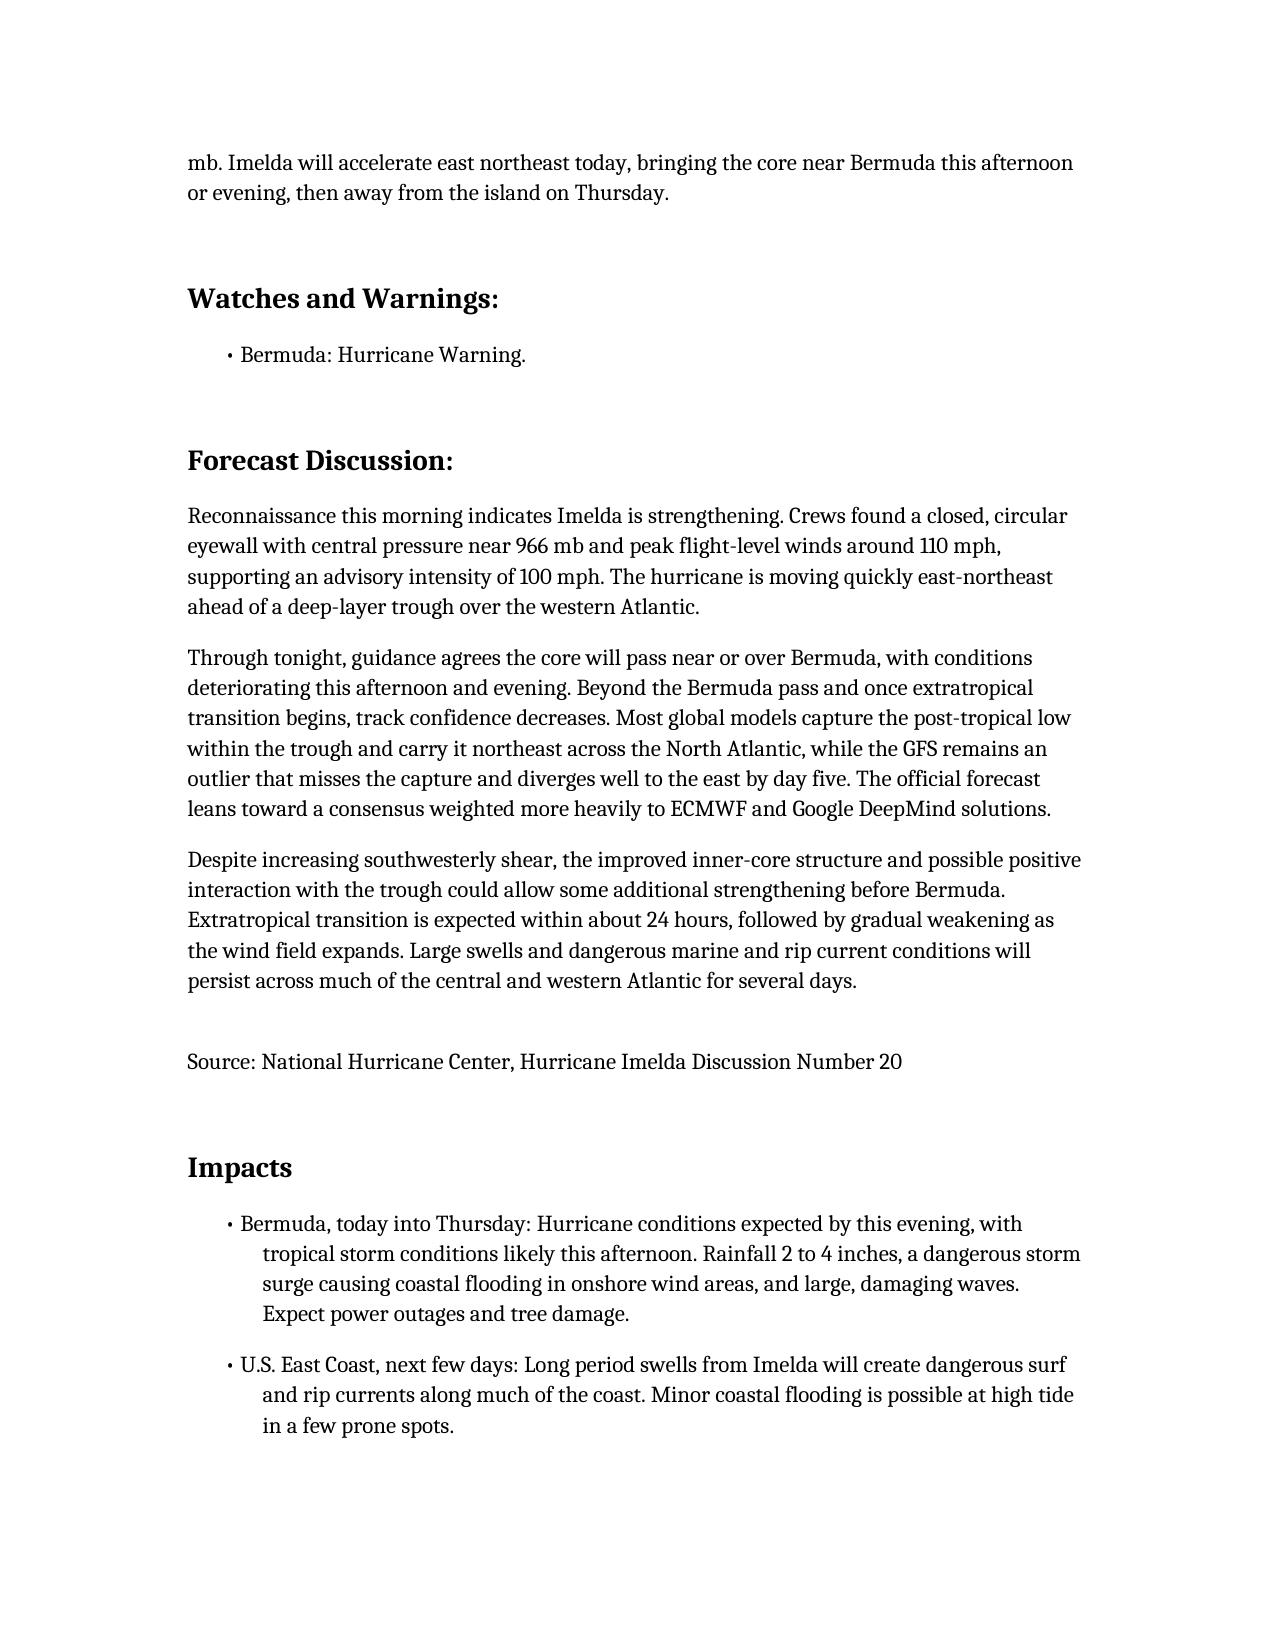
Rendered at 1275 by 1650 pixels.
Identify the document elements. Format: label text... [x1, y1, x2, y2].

text Source: National Hurricane Center, Hurricane Imelda Discussion Number 20 [187, 1049, 1087, 1075]
text Impacts [187, 1151, 1087, 1184]
text Reconnaissance this morning indicates Imelda is strengthening. Crews found a closed, circular eyewall with central pressure near 966 mb and peak flight-level winds around 110 mph, supporting an advisory intensity of 100 mph. The hurricane is moving quickly east-northeast ahead of a deep-layer trough over the western Atlantic. [187, 503, 1087, 620]
text • U.S. East Coast, next few days: Long period swells from Imelda will create dangerous surf and rip currents along much of the coast. Minor coastal flooding is possible at high tide in a few prone spots. [225, 1352, 1087, 1439]
text • Bermuda, today into Thursday: Hurricane conditions expected by this evening, with tropical storm conditions likely this afternoon. Rainfall 2 to 4 inches, a dangerous storm surge causing coastal flooding in onshore wind areas, and large, damaging waves. Expect power outages and tree damage. [225, 1210, 1087, 1327]
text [187, 150, 1087, 207]
text • Bermuda: Hurricane Warning. [225, 342, 1087, 368]
text Through tonight, guidance agrees the core will pass near or over Bermuda, with conditions deteriorating this afternoon and evening. Beyond the Bermuda pass and once extratropical transition begins, track confidence decreases. Most global models capture the post-tropical low within the trough and carry it northeast across the North Atlantic, while the GFS remains an outlier that misses the capture and diverges well to the east by day five. The official forecast leans toward a consensus weighted more heavily to ECMWF and Google DeepMind solutions. [187, 645, 1087, 822]
text Despite increasing southwesterly shear, the improved inner-core structure and possible positive interaction with the trough could allow some additional strengthening before Bermuda. Extratropical transition is expected within about 24 hours, followed by gradual weakening as the wind field expands. Large swells and dangerous marine and rip current conditions will persist across much of the central and western Atlantic for several days. [187, 847, 1087, 1024]
text Watches and Warnings: [187, 282, 1087, 316]
text Forecast Discussion: [187, 444, 1087, 477]
